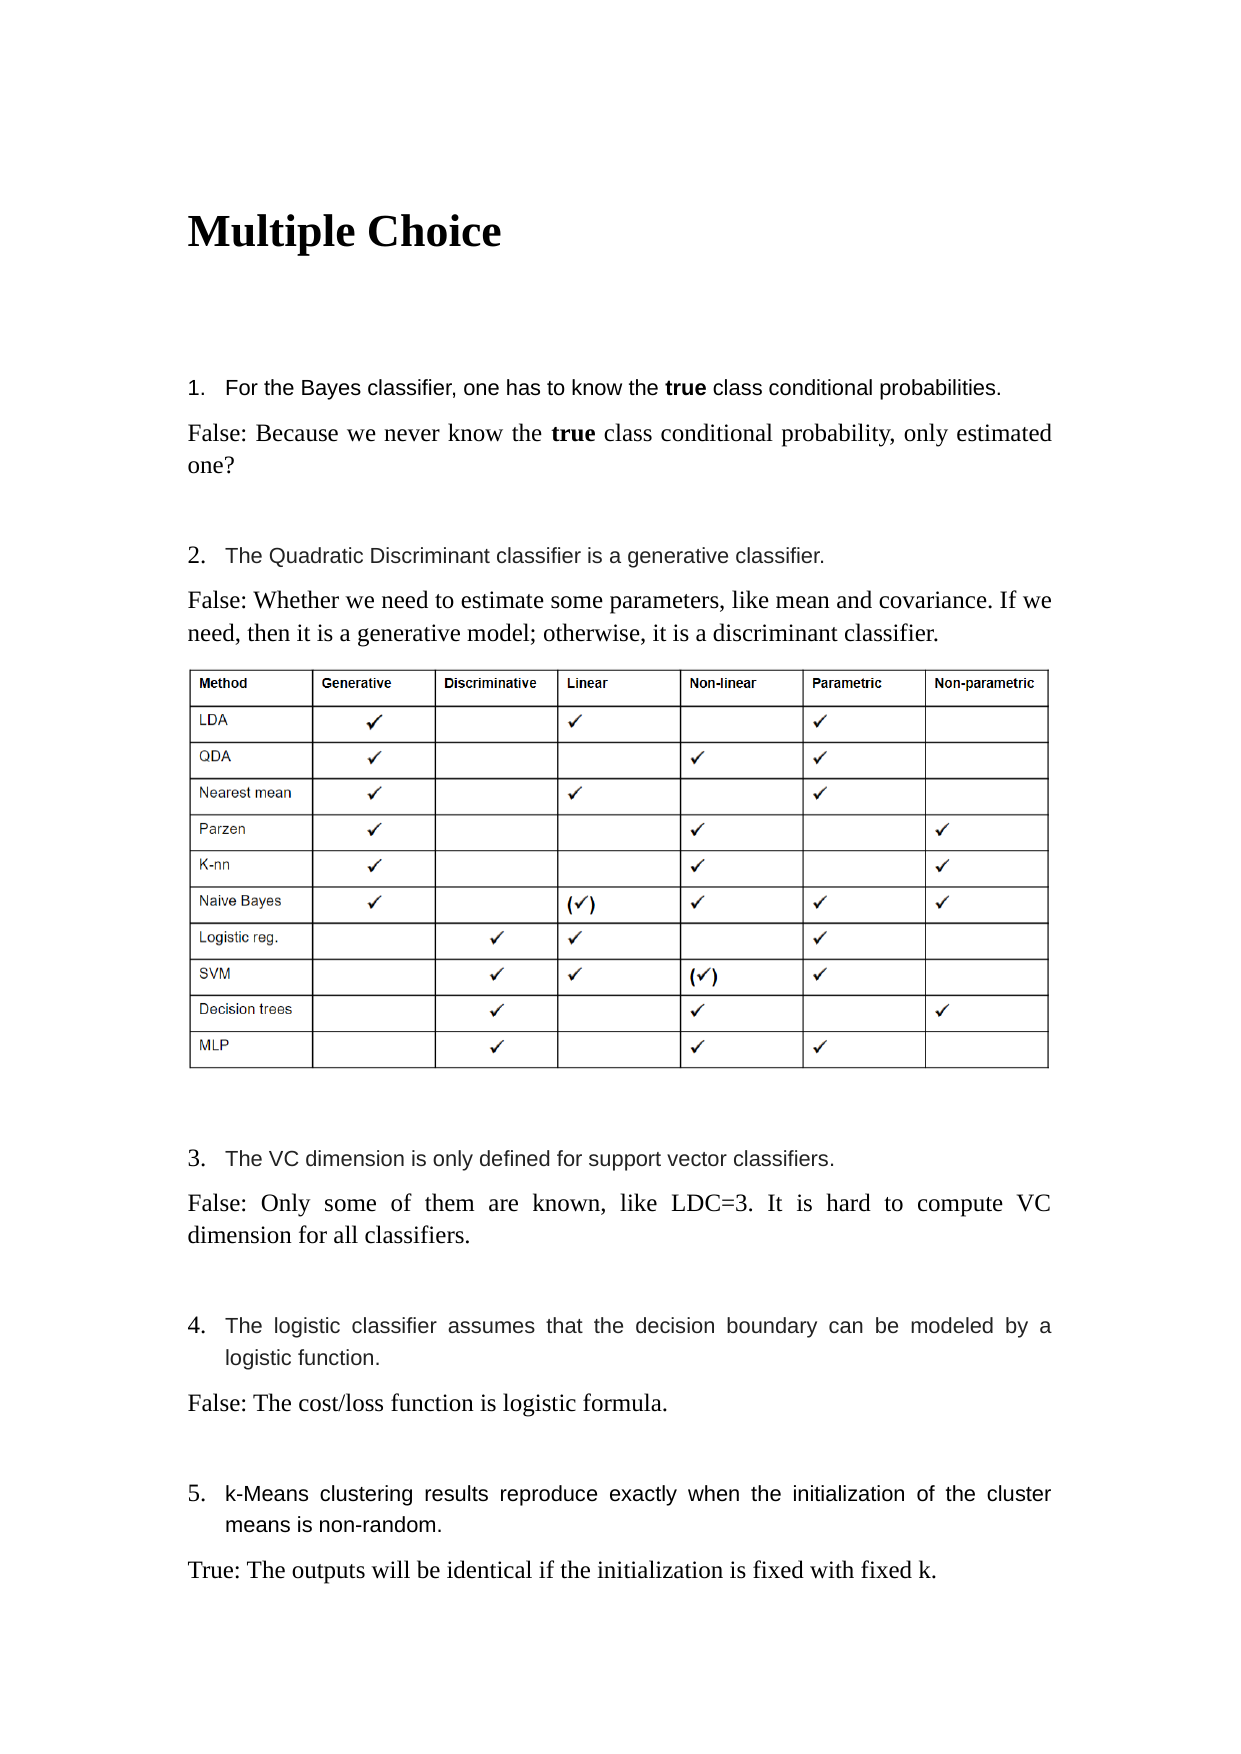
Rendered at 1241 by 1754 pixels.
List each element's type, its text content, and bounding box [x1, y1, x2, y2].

list The VC dimension is only defined for support vector classifiers. [187, 1141, 1053, 1173]
text False: Because we never know the true class conditional probability, only estimated one? [187, 416, 1053, 481]
text False: The cost/loss function is logistic formula. [187, 1386, 1053, 1418]
picture [187, 661, 1053, 1081]
list The Quadratic Discriminant classifier is a generative classifier. [187, 538, 1053, 571]
list For the Bayes classifier, one has to know the true class conditional probabilities. [187, 371, 1053, 403]
list The logistic classifier assumes that the decision boundary can be modeled by a logistic function. [187, 1308, 1053, 1373]
text False: Whether we need to estimate some parameters, like mean and covariance. If we need, then it is a generative model; otherwise, it is a discriminant classifier. [187, 583, 1053, 648]
text False: Only some of them are known, like LDC=3. It is hard to compute VC dimension for all classifiers. [187, 1186, 1053, 1251]
text True: The outputs will be identical if the initialization is fixed with fixed k. [187, 1553, 1053, 1586]
subtitle Multiple Choice [187, 197, 1053, 262]
list k-Means clustering results reproduce exactly when the initialization of the cluster means is non-random. [187, 1476, 1053, 1541]
